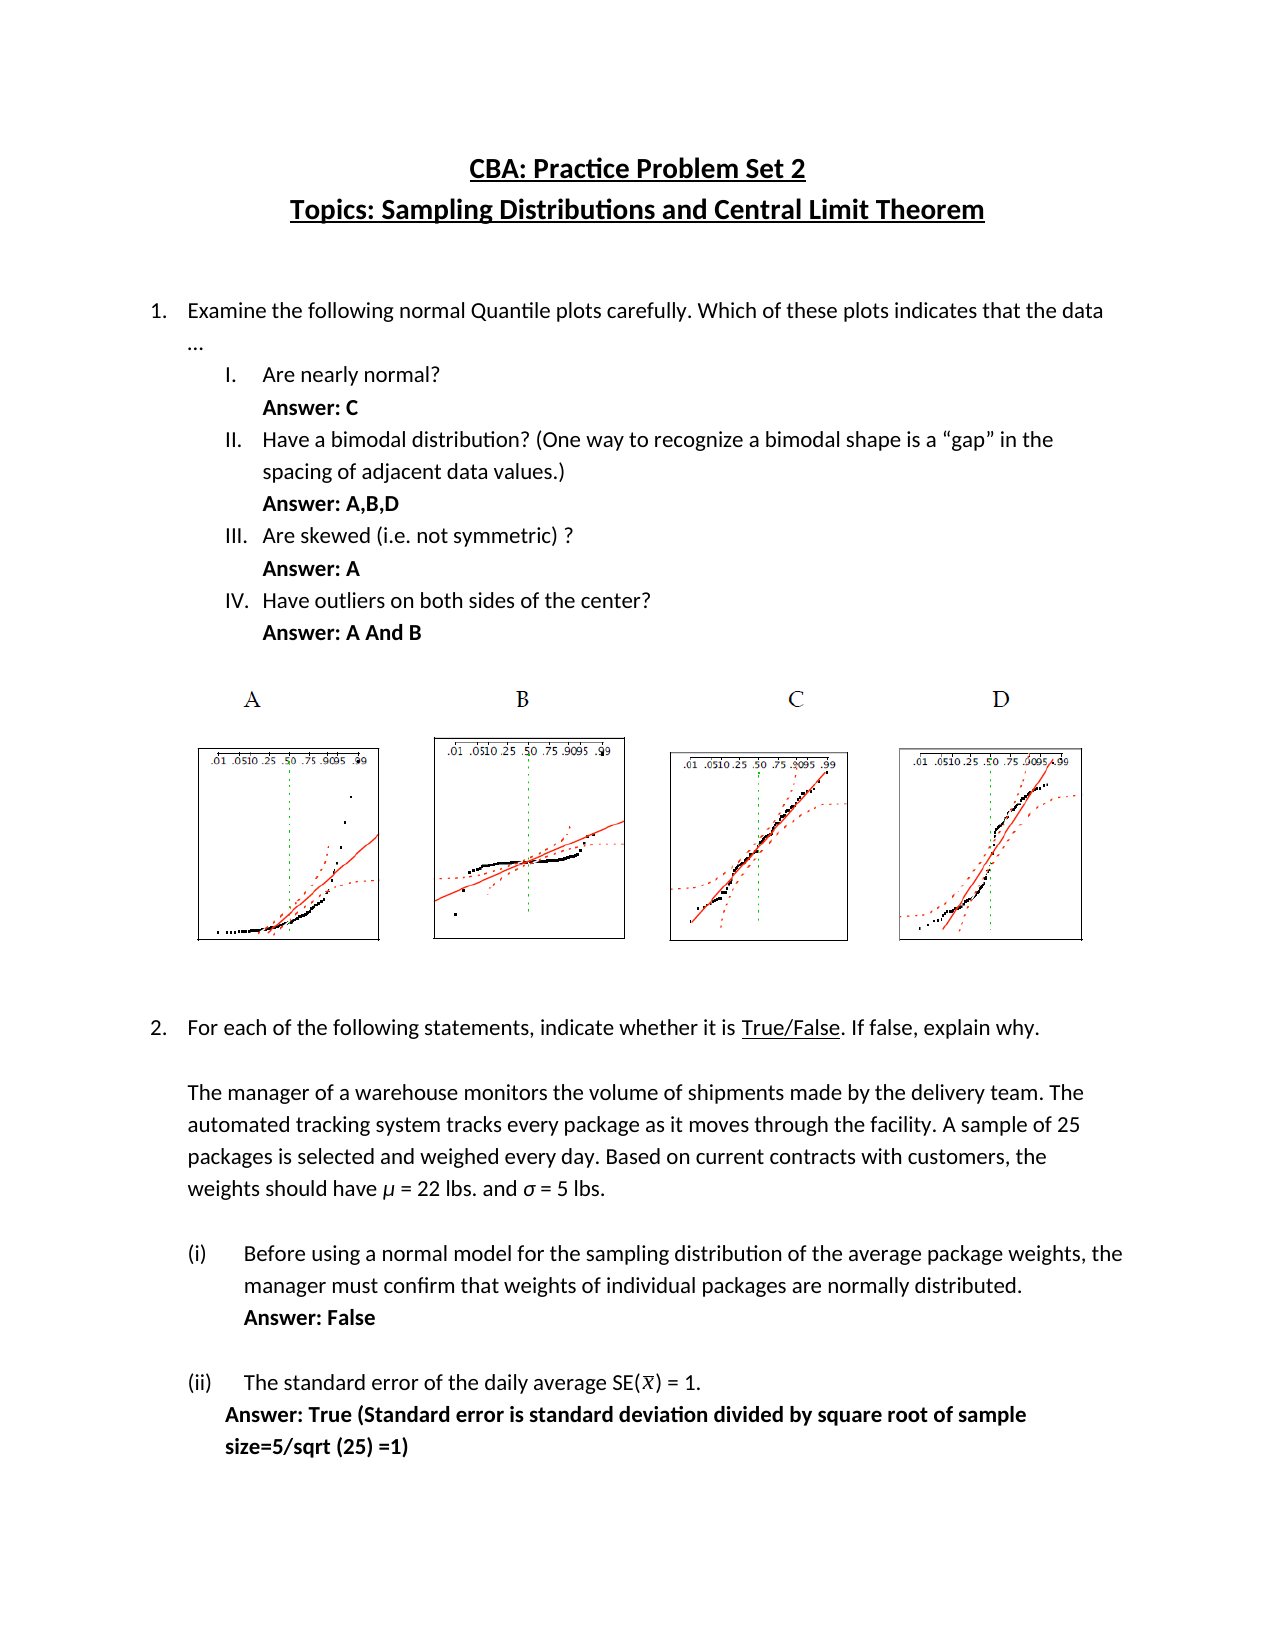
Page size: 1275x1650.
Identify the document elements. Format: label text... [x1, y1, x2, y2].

list For each of the following statements, indicate whether it is True/False. If false, explain why. [150, 1013, 1125, 1042]
text Answer: True (Standard error is standard deviation divided by square root of sample size=5/sqrt (25) =1) [225, 1400, 1125, 1460]
list Answer: False [244, 1303, 1125, 1331]
text Answer: C [262, 393, 1125, 421]
text Answer: A And B [262, 618, 1125, 646]
list Are nearly normal? [225, 361, 1125, 389]
list Have outliers on both sides of the center? [225, 586, 1125, 614]
text Topics: Sampling Distributions and Central Limit Theorem [150, 191, 1125, 227]
list The standard error of the daily average SE() = 1. [187, 1368, 1125, 1396]
text CBA: Practice Problem Set 2 [150, 150, 1125, 186]
list Examine the following normal Quantile plots carefully. Which of these plots indicates that the data … [150, 296, 1125, 356]
list Before using a normal model for the sampling distribution of the average package weights, the manager must confirm that weights of individual packages are normally distributed. [187, 1239, 1125, 1299]
text The manager of a warehouse monitors the volume of shipments made by the delivery team. The automated tracking system tracks every package as it moves through the facility. A sample of 25 packages is selected and weighed every day. Based on current contracts with customers, the weights should have μ = 22 lbs. and σ = 5 lbs. [187, 1078, 1125, 1202]
text Answer: A [262, 554, 1125, 582]
text Answer: A,B,D [262, 489, 1125, 517]
list Are skewed (i.e. not symmetric) ? [225, 522, 1125, 549]
list Have a bimodal distribution? (One way to recognize a bimodal shape is a “gap” in the spacing of adjacent data values.) [225, 425, 1125, 485]
